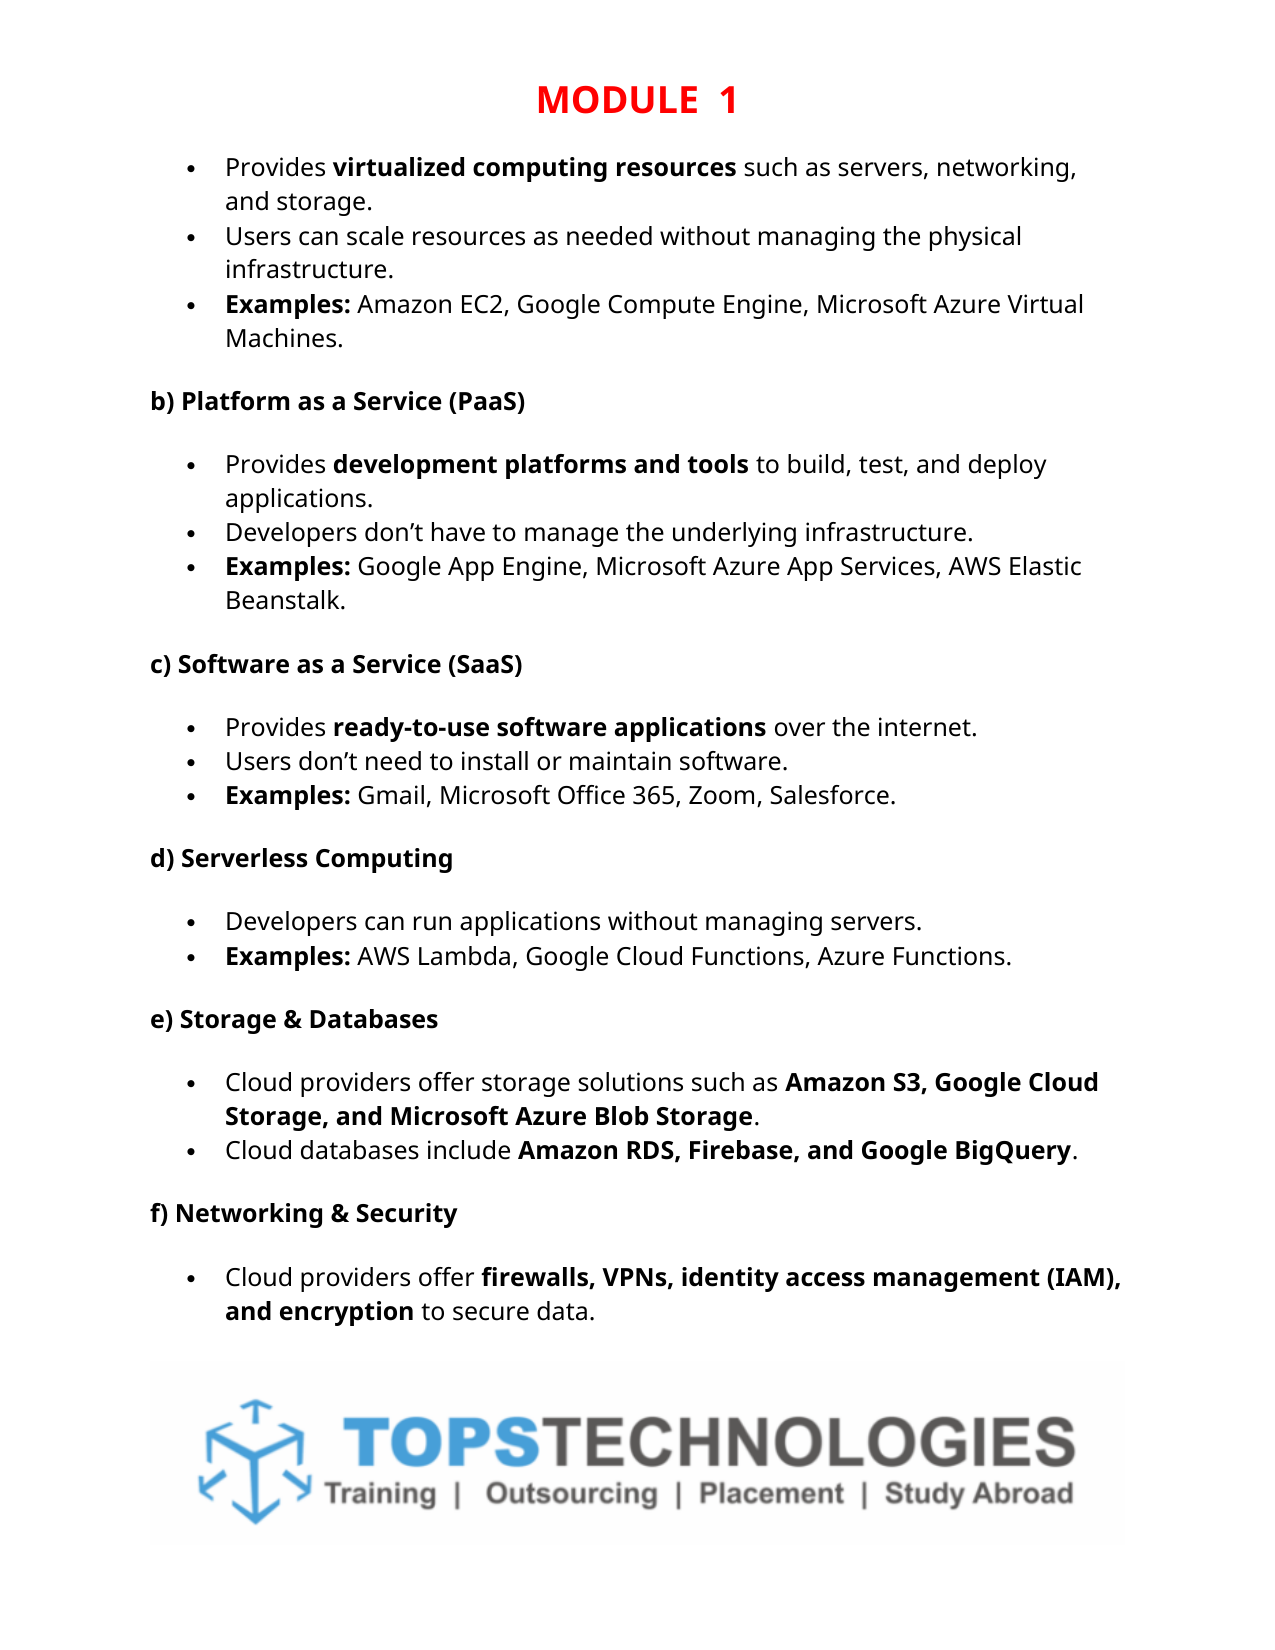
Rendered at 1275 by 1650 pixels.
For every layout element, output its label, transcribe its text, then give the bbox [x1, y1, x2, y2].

list Examples: AWS Lambda, Google Cloud Functions, Azure Functions. [187, 938, 1125, 972]
list Examples: Gmail, Microsoft Office 365, Zoom, Salesforce. [187, 778, 1125, 812]
text f) Networking & Security [150, 1196, 1125, 1230]
list Examples: Amazon EC2, Google Compute Engine, Microsoft Azure Virtual Machines. [187, 286, 1125, 354]
text e) Storage & Databases [150, 1001, 1125, 1035]
text d) Serverless Computing [150, 841, 1125, 875]
list Cloud providers offer firewalls, VPNs, identity access management (IAM), and encryption to secure data. [187, 1259, 1125, 1327]
list Developers can run applications without managing servers. [187, 904, 1125, 938]
list Cloud providers offer storage solutions such as Amazon S3, Google Cloud Storage, and Microsoft Azure Blob Storage. [187, 1064, 1125, 1133]
text b) Platform as a Service (PaaS) [150, 383, 1125, 418]
picture [150, 1361, 1125, 1545]
text c) Software as a Service (SaaS) [150, 646, 1125, 680]
list Examples: Google App Engine, Microsoft Azure App Services, AWS Elastic Beanstalk. [187, 549, 1125, 617]
list Users don’t need to install or maintain software. [187, 743, 1125, 778]
list Cloud databases include Amazon RDS, Firebase, and Google BigQuery. [187, 1133, 1125, 1167]
list Provides virtualized computing resources such as servers, networking, and storage. [187, 150, 1125, 218]
list Provides development platforms and tools to build, test, and deploy applications. [187, 447, 1125, 515]
list Developers don’t have to manage the underlying infrastructure. [187, 515, 1125, 549]
list Users can scale resources as needed without managing the physical infrastructure. [187, 218, 1125, 286]
list Provides ready-to-use software applications over the internet. [187, 709, 1125, 743]
